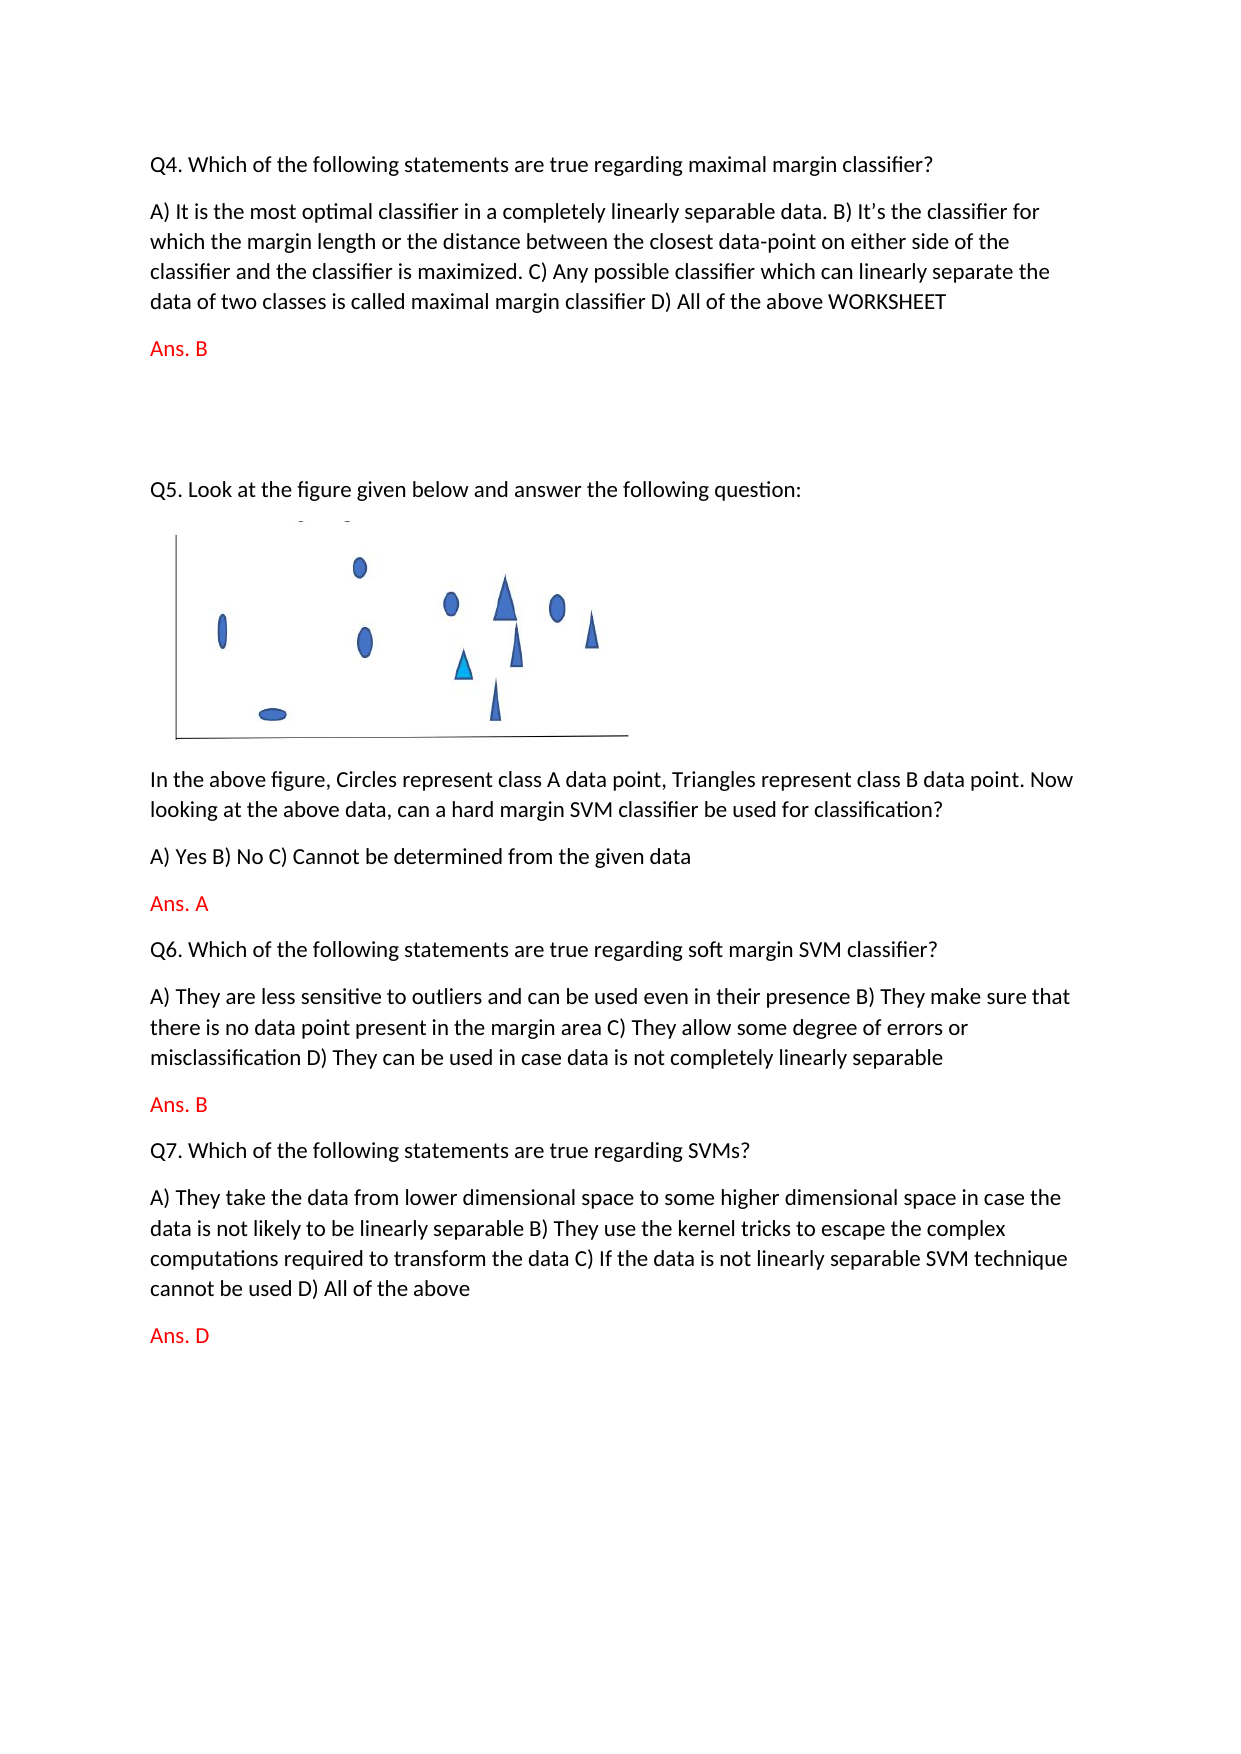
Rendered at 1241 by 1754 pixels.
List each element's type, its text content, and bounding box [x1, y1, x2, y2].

text Ans. A [150, 889, 1090, 917]
text A) Yes B) No C) Cannot be determined from the given data [150, 842, 1090, 870]
text A) They take the data from lower dimensional space to some higher dimensional space in case the data is not likely to be linearly separable B) They use the kernel tricks to escape the complex computations required to transform the data C) If the data is not linearly separable SVM technique cannot be used D) All of the above [150, 1183, 1090, 1302]
text Q6. Which of the following statements are true regarding soft margin SVM classifier? [150, 936, 1090, 964]
text A) It is the most optimal classifier in a completely linearly separable data. B) It’s the classifier for which the margin length or the distance between the closest data-point on either side of the classifier and the classifier is maximized. C) Any possible classifier which can linearly separate the data of two classes is called maximal margin classifier D) All of the above WORKSHEET [150, 197, 1090, 316]
text Q4. Which of the following statements are true regarding maximal margin classifier? [150, 150, 1090, 178]
picture [150, 521, 650, 746]
text Ans. D [150, 1321, 1090, 1349]
text Ans. B [150, 334, 1090, 362]
text Ans. B [150, 1090, 1090, 1118]
text Q7. Which of the following statements are true regarding SVMs? [150, 1137, 1090, 1165]
text In the above figure, Circles represent class A data point, Triangles represent class B data point. Now looking at the above data, can a hard margin SVM classifier be used for classification? [150, 765, 1090, 823]
text Q5. Look at the figure given below and answer the following question: [150, 475, 1090, 503]
text A) They are less sensitive to outliers and can be used even in their presence B) They make sure that there is no data point present in the margin area C) They allow some degree of errors or misclassification D) They can be used in case data is not completely linearly separable [150, 982, 1090, 1071]
